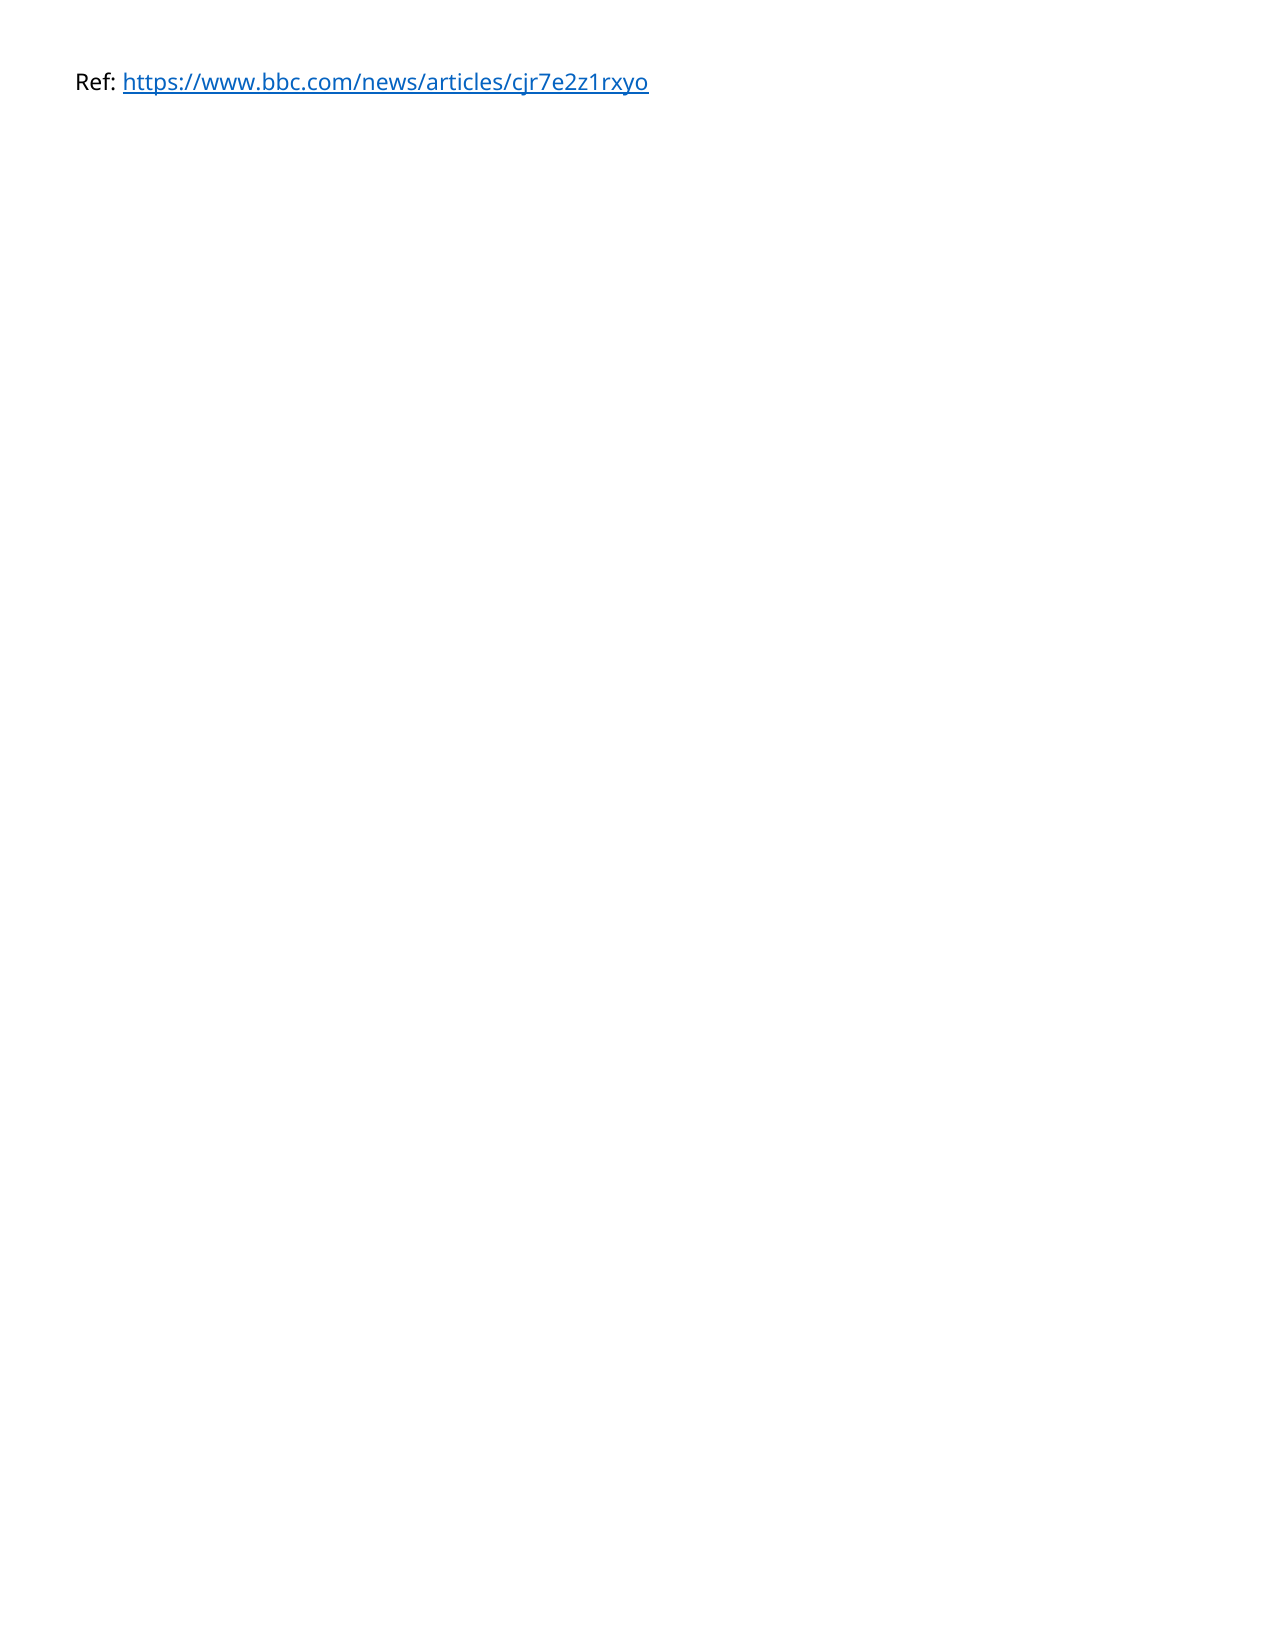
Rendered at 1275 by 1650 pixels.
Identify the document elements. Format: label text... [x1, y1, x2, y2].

text Ref: https://www.bbc.com/news/articles/cjr7e2z1rxyo [75, 66, 1200, 97]
